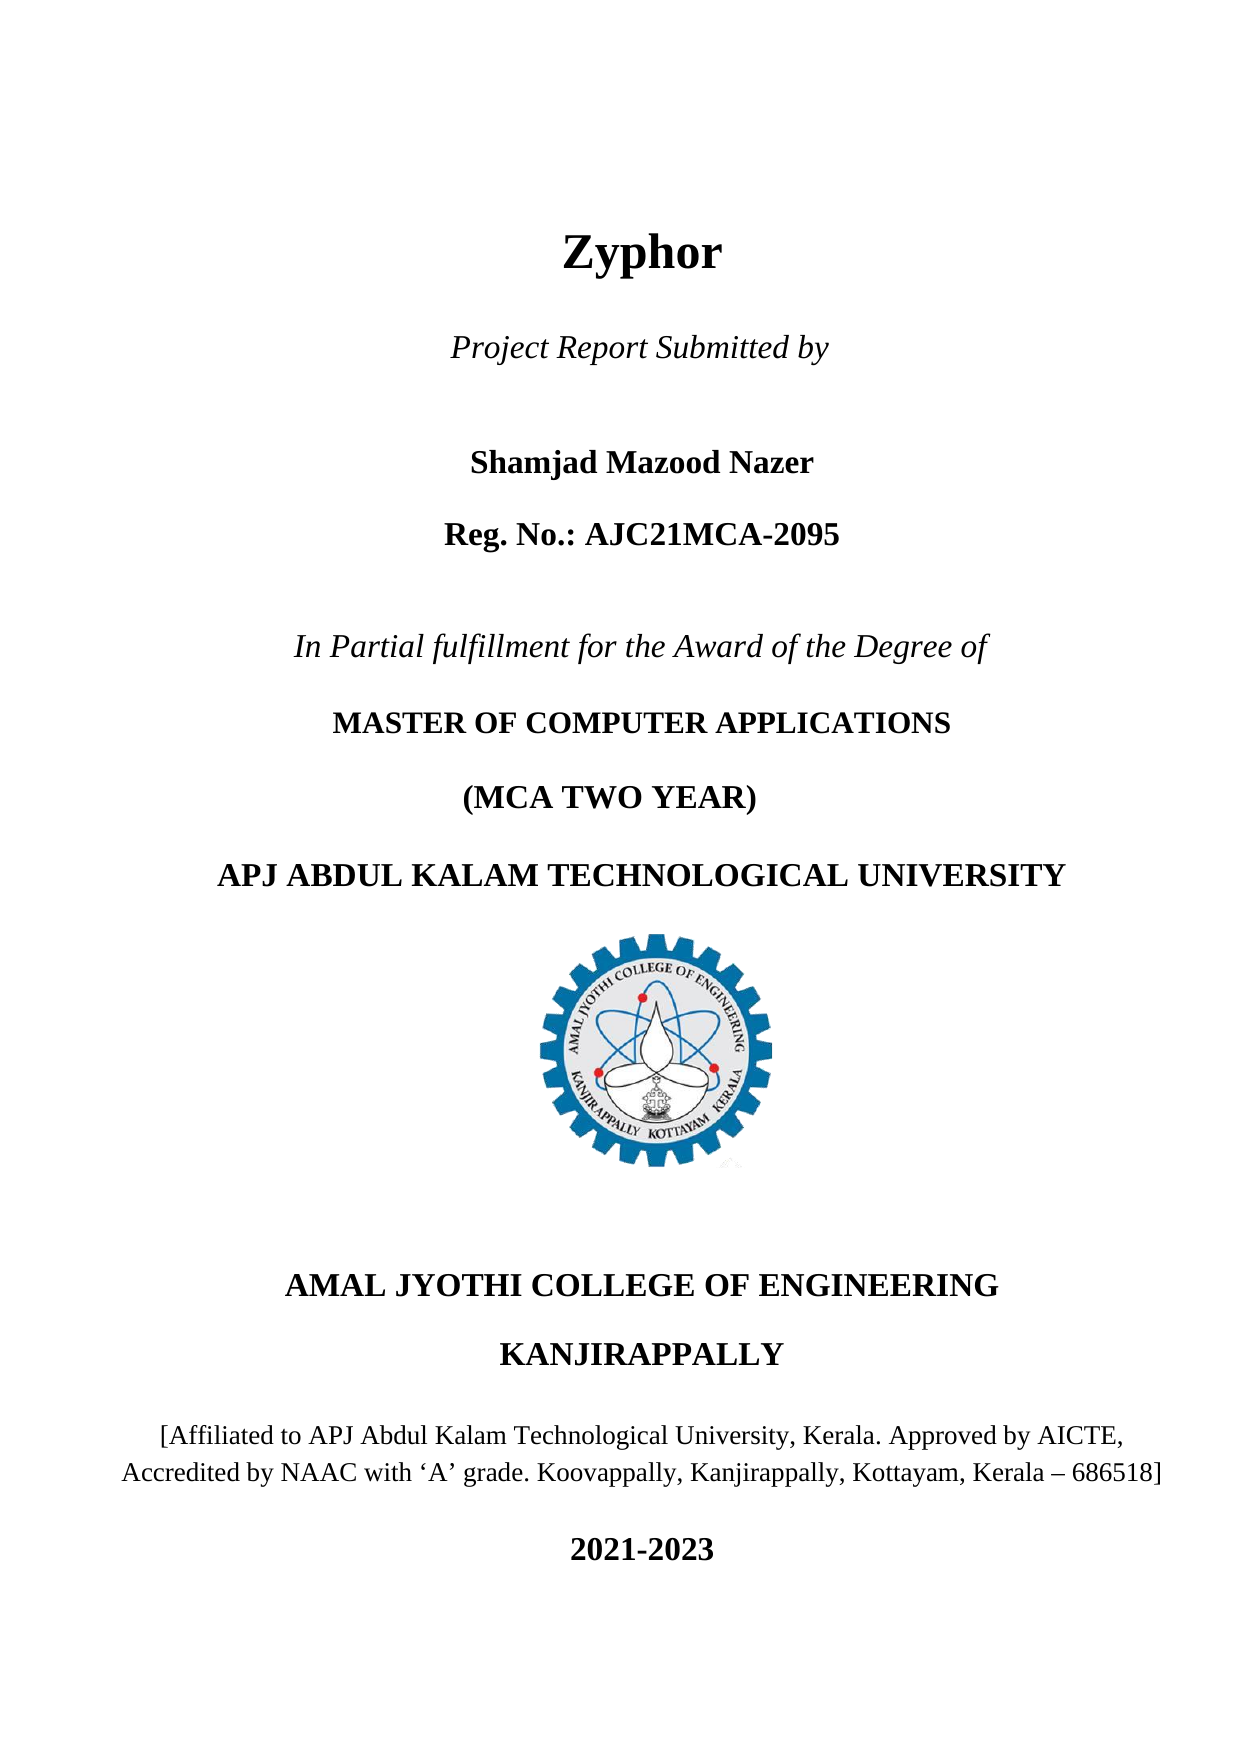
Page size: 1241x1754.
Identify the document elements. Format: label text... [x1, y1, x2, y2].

text Reg. No.: AJC21MCA-2095 [112, 515, 1171, 553]
text Project Report Submitted by [112, 327, 1170, 365]
picture [539, 934, 773, 1168]
subtitle 2021-2023 [112, 1529, 1171, 1568]
text Zyphor [112, 222, 1171, 279]
text KANJIRAPPALLY [112, 1334, 1171, 1372]
text (MCA TWO YEAR) [112, 777, 1032, 816]
text MASTER OF COMPUTER APPLICATIONS [112, 704, 1171, 740]
text AMAL JYOTHI COLLEGE OF ENGINEERING [112, 1266, 1171, 1304]
text Shamjad Mazood Nazer [112, 443, 1171, 481]
text [Affiliated to APJ Abdul Kalam Technological University, Kerala. Approved by AICTE, Accredited by NAAC with ‘A’ grade. Koovappally, Kanjirappally, Kottayam, Kerala – 686518] [112, 1419, 1171, 1487]
text In Partial fulfillment for the Award of the Degree of [112, 627, 1171, 665]
text APJ ABDUL KALAM TECHNOLOGICAL UNIVERSITY [112, 855, 1171, 893]
